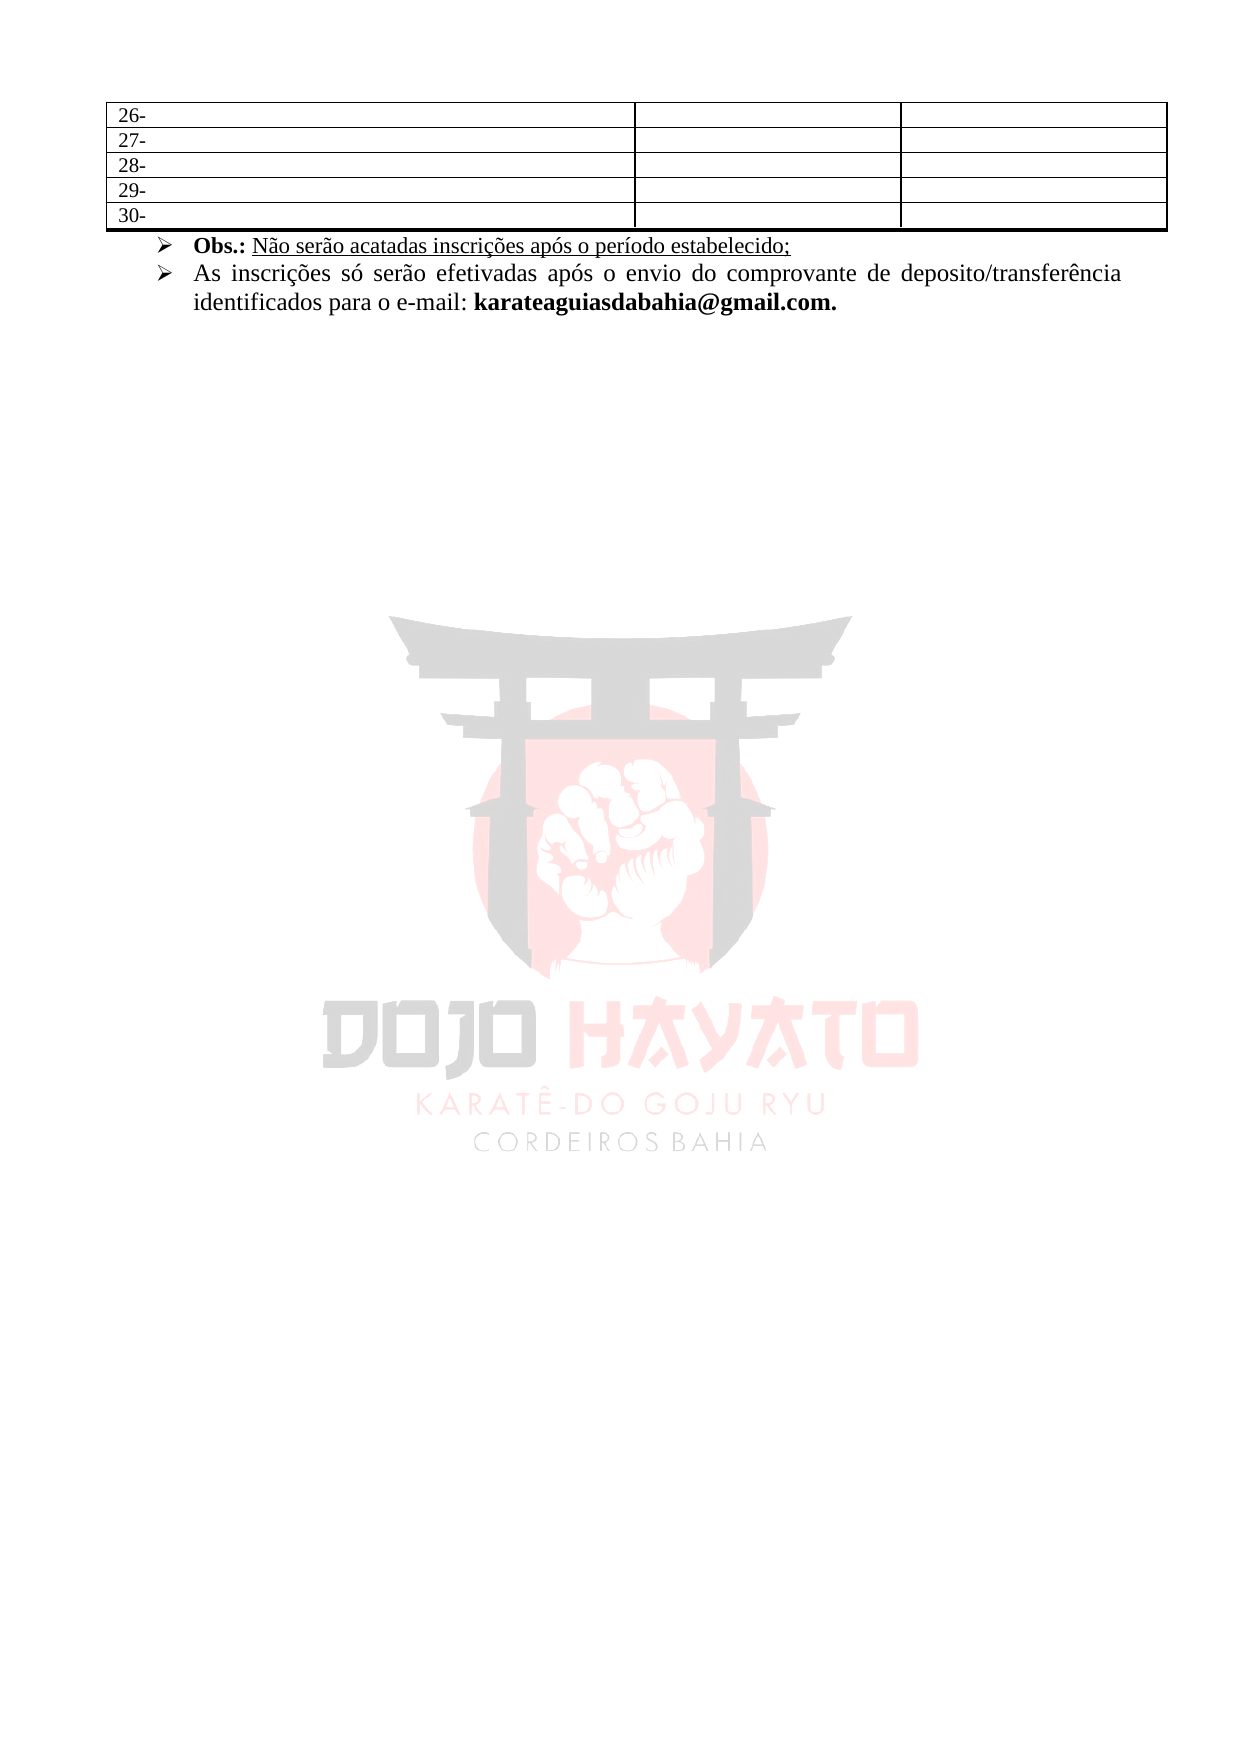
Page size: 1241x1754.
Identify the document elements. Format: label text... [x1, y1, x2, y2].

table_cell [107, 153, 634, 177]
list As inscrições só serão efetivadas após o envio do comprovante de deposito/transferência identificados para o e-mail: karateaguiasdabahia@gmail.com. [156, 258, 1122, 316]
table_cell [107, 203, 634, 227]
table_cell [636, 128, 900, 152]
table_cell [902, 203, 1166, 227]
table_cell [636, 103, 900, 127]
table_cell [902, 103, 1166, 127]
table_cell [636, 153, 900, 177]
table_cell [902, 128, 1166, 152]
table_cell [902, 153, 1166, 177]
table_cell [107, 178, 634, 202]
table_cell [636, 178, 900, 202]
table_cell [107, 103, 634, 127]
table_cell [636, 203, 900, 227]
table_cell [902, 178, 1166, 202]
table_cell [107, 128, 634, 152]
list Obs.: Não serão acatadas inscrições após o período estabelecido; [156, 232, 1122, 258]
